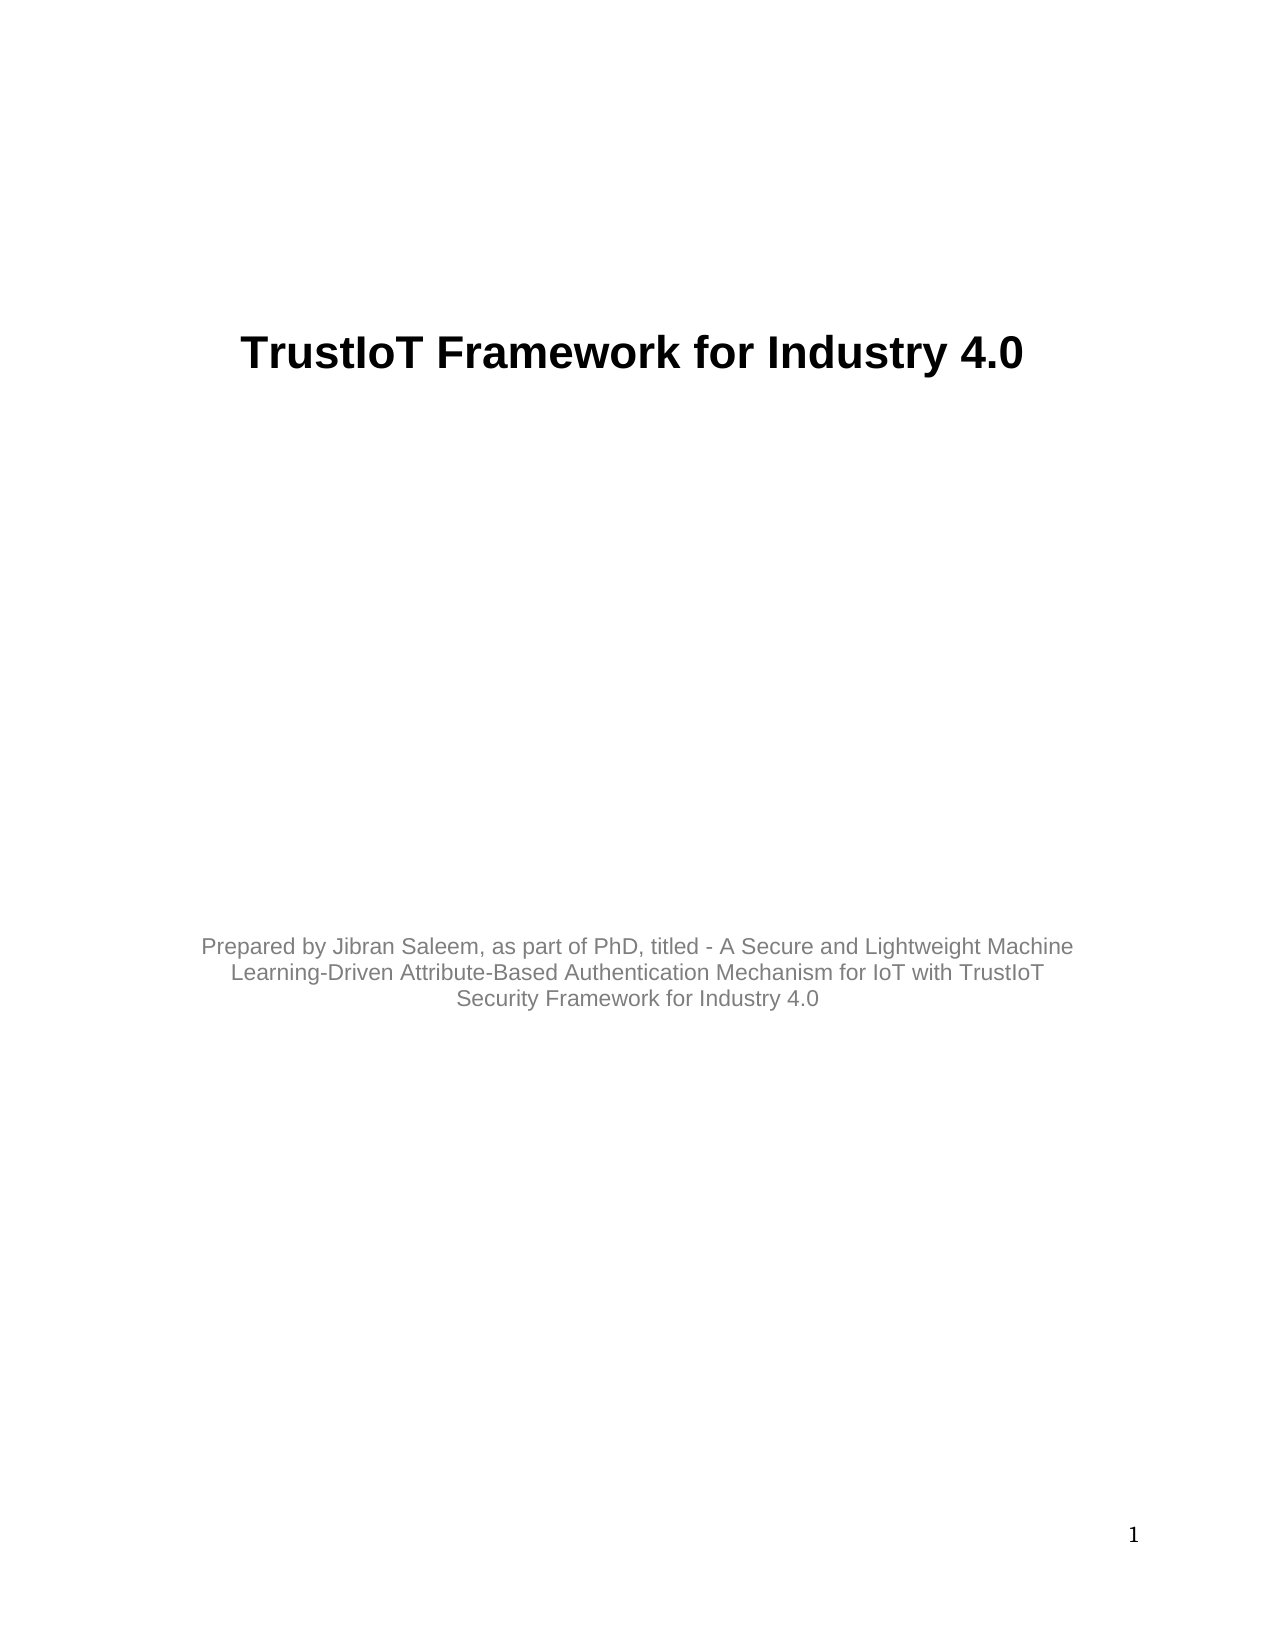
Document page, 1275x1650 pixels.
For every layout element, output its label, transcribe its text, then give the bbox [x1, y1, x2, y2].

text TrustIoT Framework for Industry 4.0 [127, 326, 1137, 378]
text Prepared by Jibran Saleem, as part of PhD, titled - A Secure and Lightweight Machine Learning-Driven Attribute-Based Authentication Mechanism for IoT with TrustIoT Security Framework for Industry 4.0 [194, 933, 1081, 1012]
